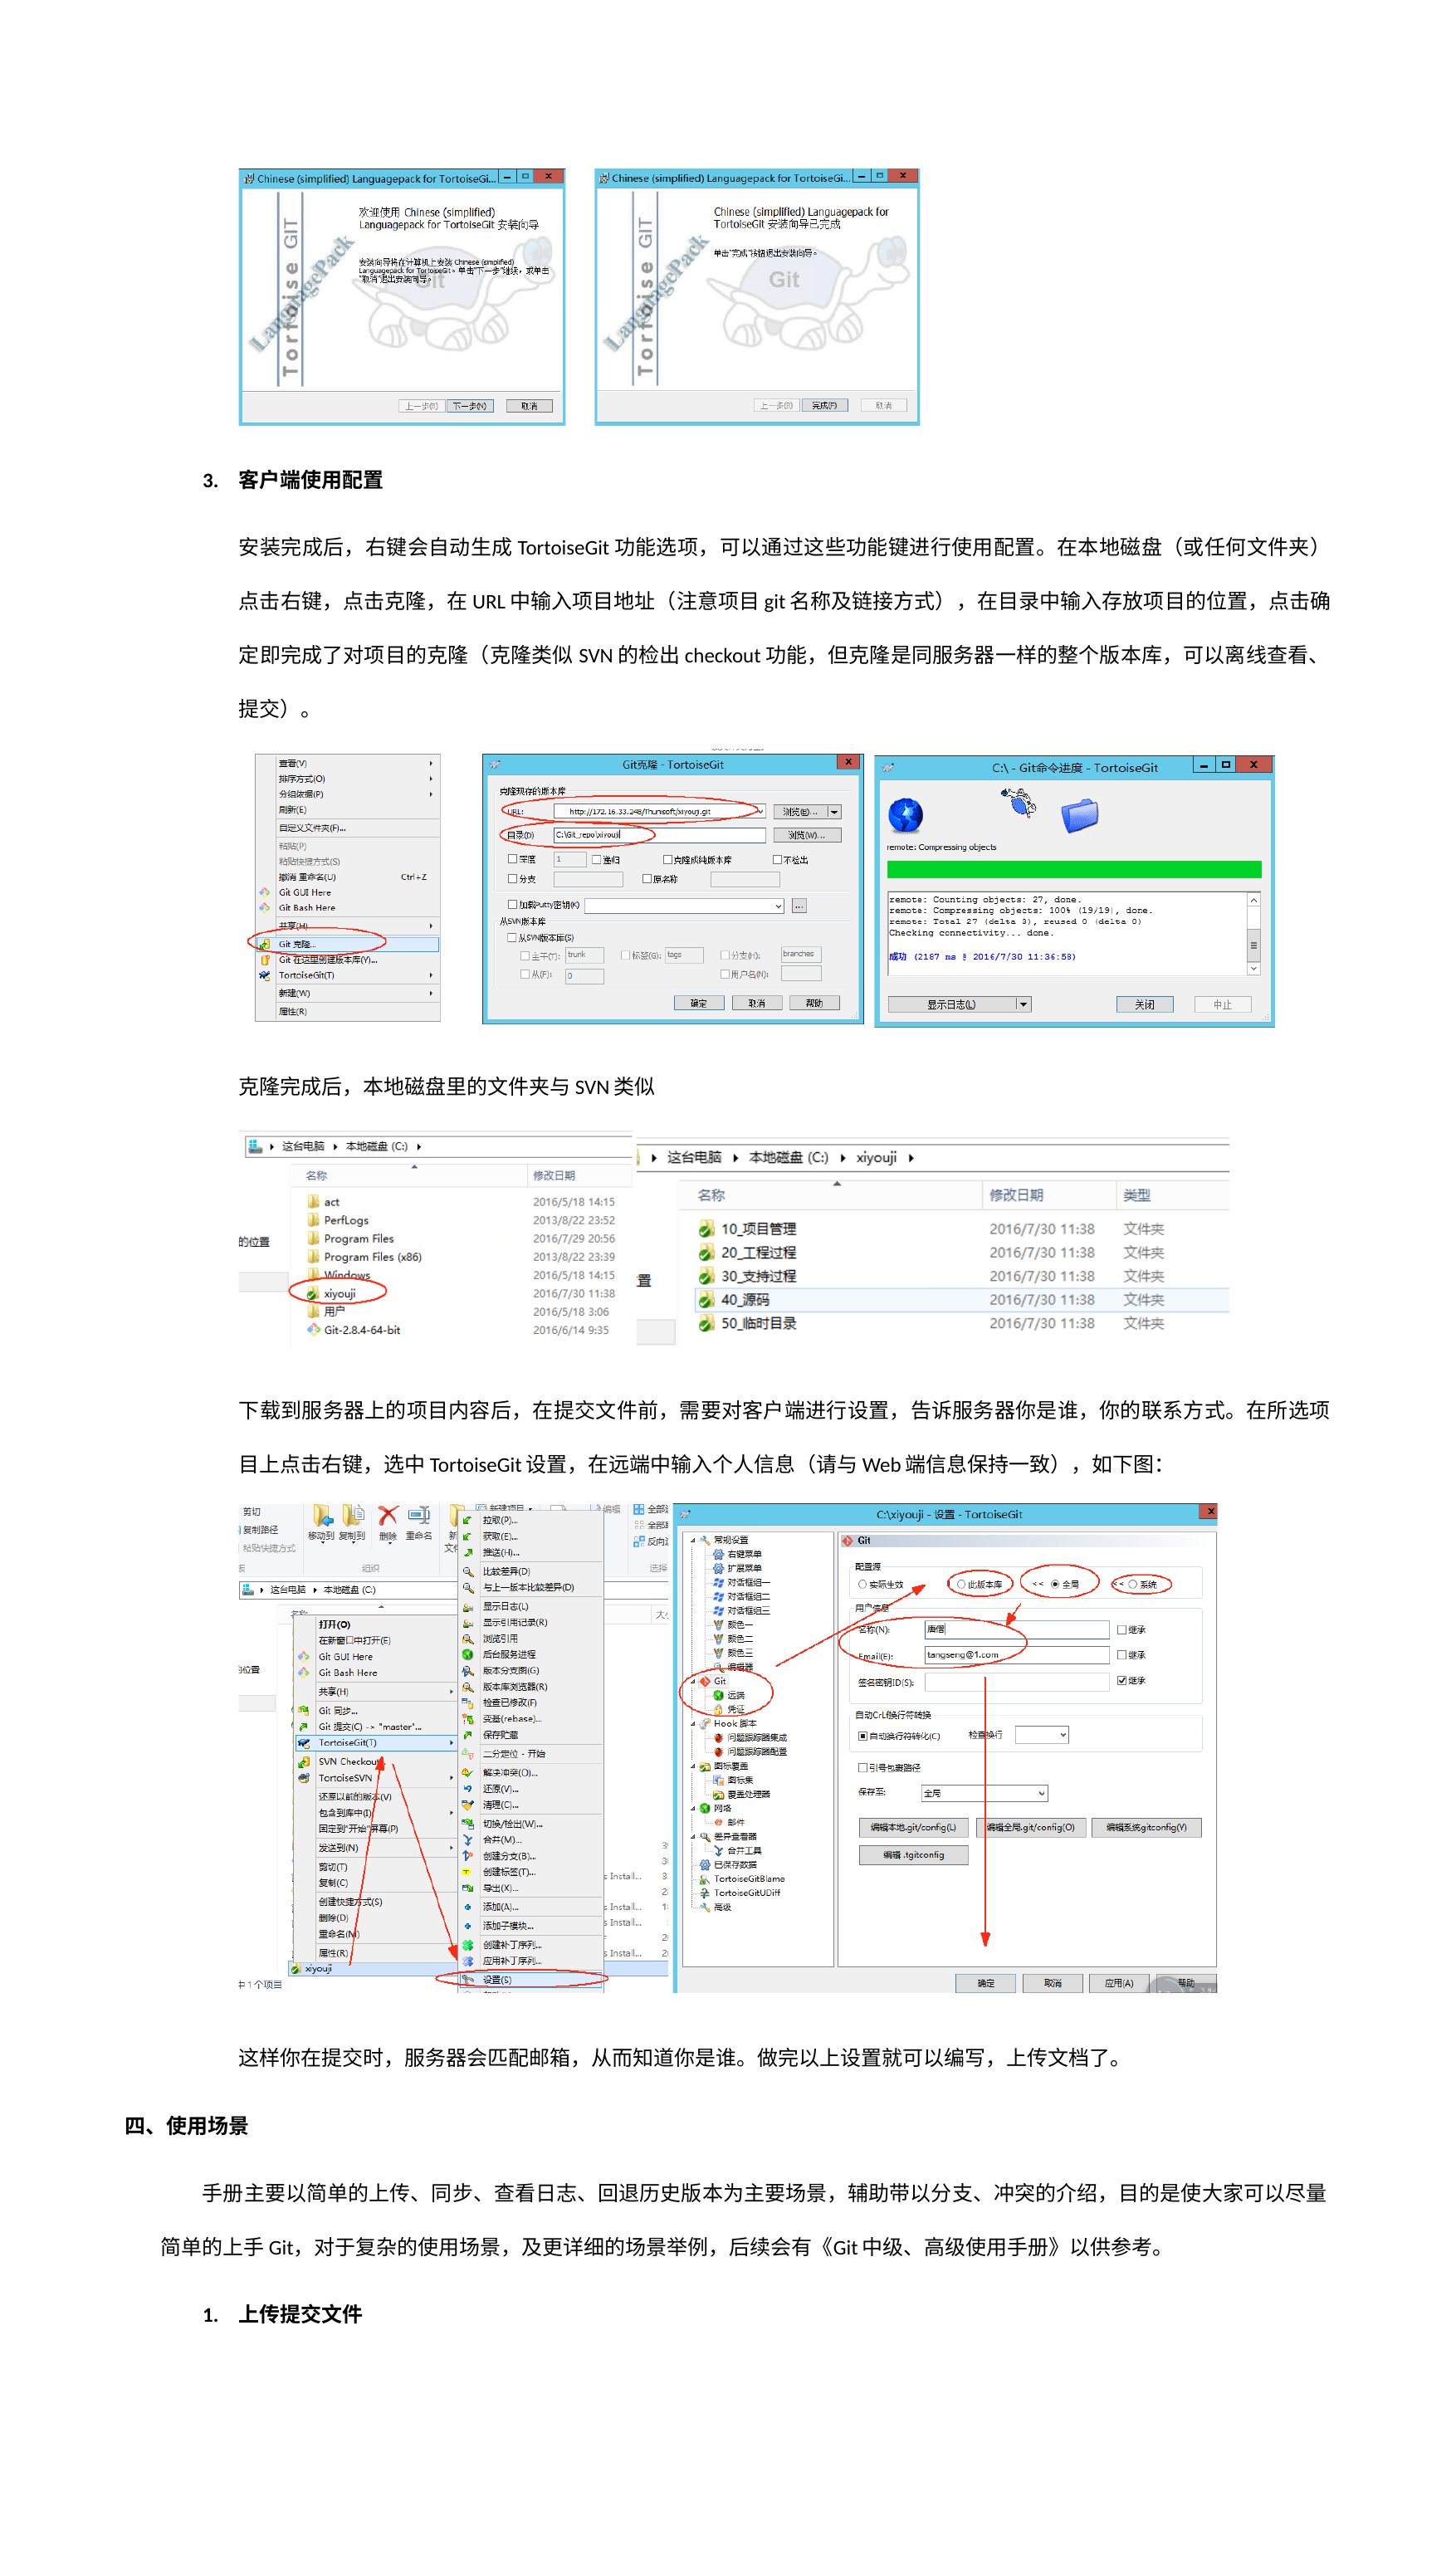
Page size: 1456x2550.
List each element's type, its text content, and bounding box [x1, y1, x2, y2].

picture [672, 1503, 1218, 1993]
picture [594, 169, 921, 426]
list 安装完成后，右键会自动生成TortoiseGit功能选项，可以通过这些功能键进行使用配置。在本地磁盘（或任何文件夹）点击右键，点击克隆，在URL中输入项目地址（注意项目git名称及链接方式），在目录中输入存放项目的位置，点击确定即完成了对项目的克隆（克隆类似SVN的检出checkout功能，但克隆是同服务器一样的整个版本库，可以离线查看、提交）。 [239, 520, 1331, 735]
list 这样你在提交时，服务器会匹配邮箱，从而知道你是谁。做完以上设置就可以编写，上传文档了。 [239, 2030, 1331, 2084]
list 客户端使用配置 [203, 452, 1331, 506]
picture [238, 1504, 668, 1993]
picture [238, 169, 566, 426]
list 使用场景 [125, 2098, 1331, 2152]
list 上传提交文件 [203, 2286, 1331, 2340]
picture [238, 748, 1276, 1028]
picture [637, 1134, 1230, 1350]
list 手册主要以简单的上传、同步、查看日志、回退历史版本为主要场景，辅助带以分支、冲突的介绍，目的是使大家可以尽量简单的上手Git，对于复杂的使用场景，及更详细的场景举例，后续会有《Git中级、高级使用手册》以供参考。 [161, 2165, 1331, 2273]
list 克隆完成后，本地磁盘里的文件夹与SVN类似 [239, 1059, 1331, 1113]
picture [238, 1126, 633, 1350]
list 下载到服务器上的项目内容后，在提交文件前，需要对客户端进行设置，告诉服务器你是谁，你的联系方式。在所选项目上点击右键，选中TortoiseGit设置，在远端中输入个人信息（请与Web端信息保持一致），如下图： [239, 1383, 1331, 1491]
